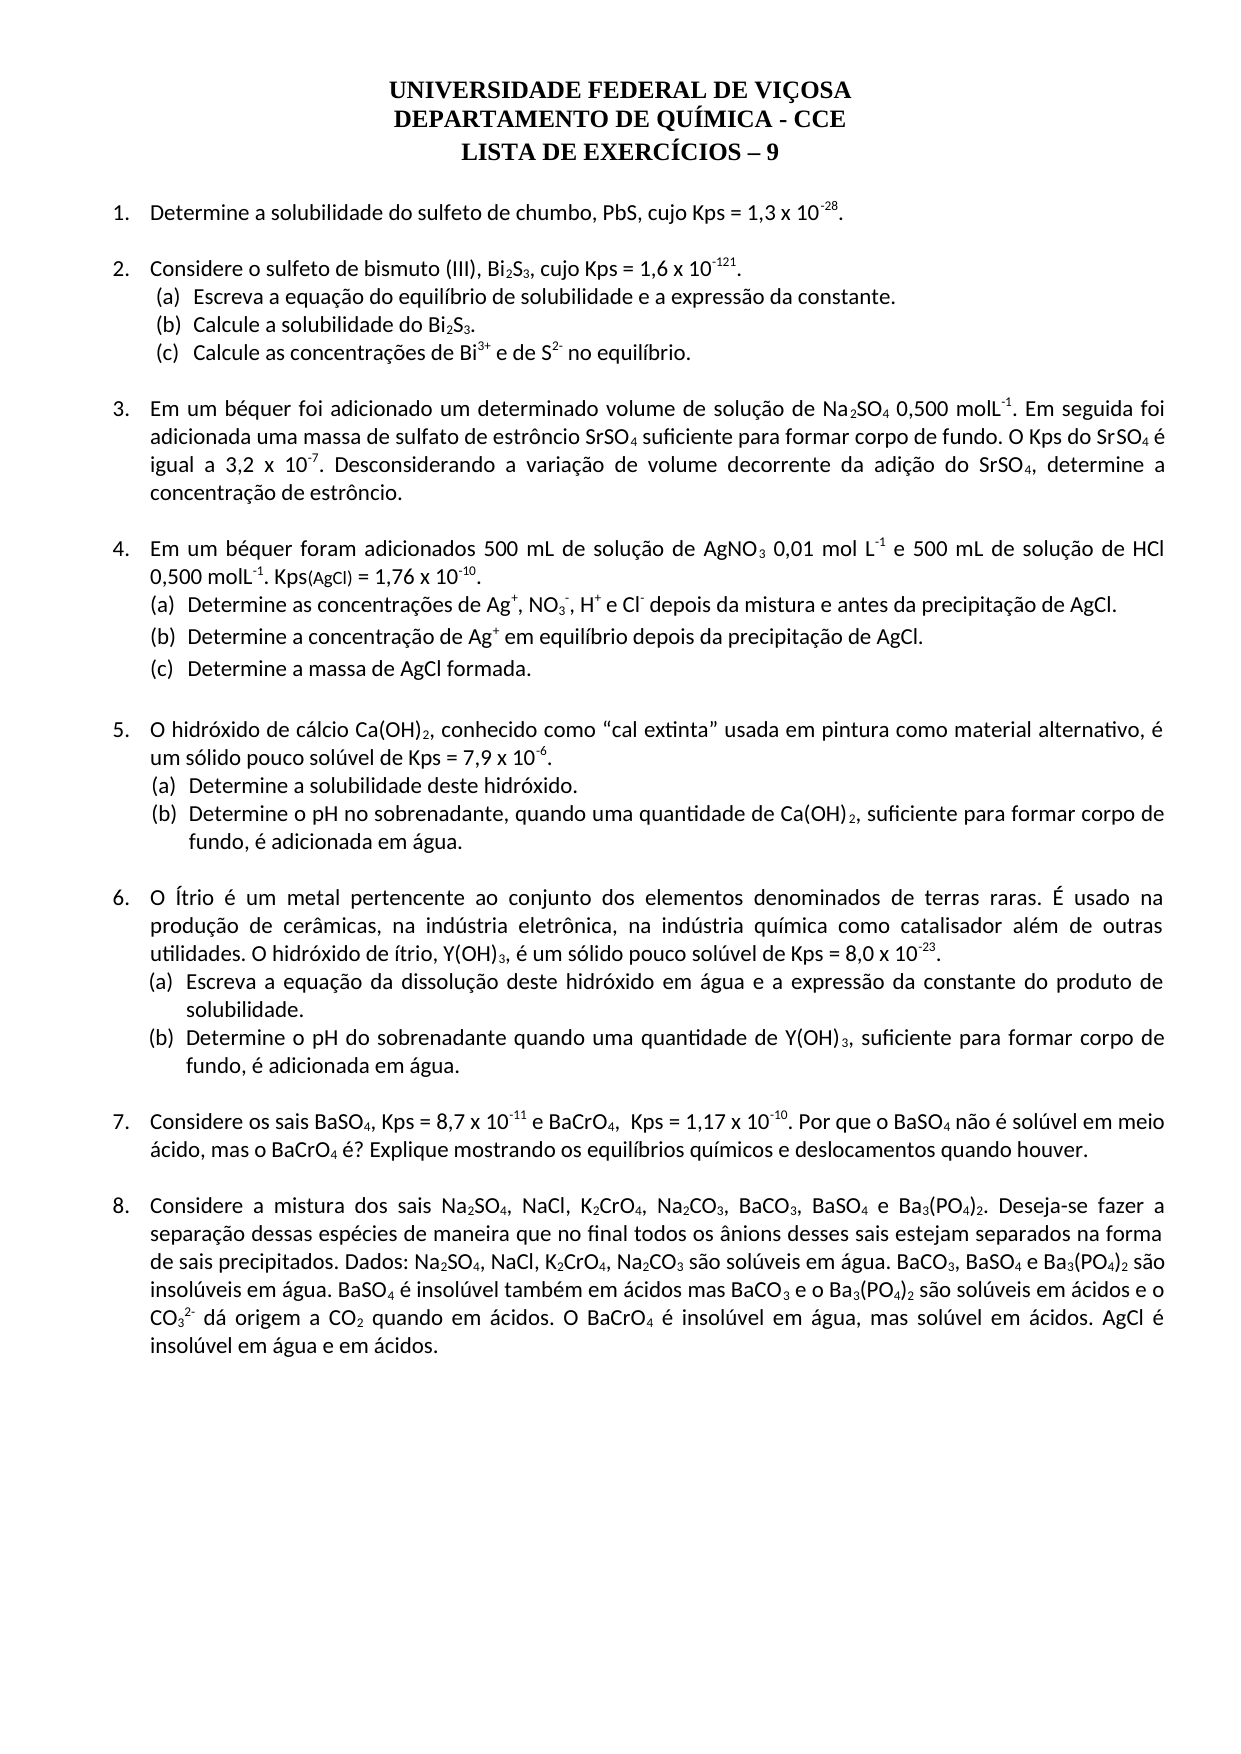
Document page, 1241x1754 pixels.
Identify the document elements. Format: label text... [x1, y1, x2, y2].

list Em um béquer foi adicionado um determinado volume de solução de Na2SO4 0,500 molL-1. Em seguida foi adicionada uma massa de sulfato de estrôncio SrSO4 suficiente para formar corpo de fundo. O Kps do SrSO4 é igual a 3,2 x 10-7. Desconsiderando a variação de volume decorrente da adição do SrSO4, determine a concentração de estrôncio. [112, 394, 1165, 506]
text LISTA DE EXERCÍCIOS – 9 [75, 137, 1165, 166]
text DEPARTAMENTO DE QUÍMICA - CCE [75, 104, 1165, 132]
list Determine a massa de AgCl formada. [150, 654, 1165, 682]
list Em um béquer foram adicionados 500 mL de solução de AgNO3 0,01 mol L-1 e 500 mL de solução de HCl 0,500 molL-1. Kps(AgCl) = 1,76 x 10-10. [112, 534, 1165, 590]
list Considere os sais BaSO4, Kps = 8,7 x 10-11 e BaCrO4, Kps = 1,17 x 10-10. Por que o BaSO4 não é solúvel em meio ácido, mas o BaCrO4 é? Explique mostrando os equilíbrios químicos e deslocamentos quando houver. [112, 1107, 1165, 1163]
list Determine a solubilidade deste hidróxido. [151, 771, 1165, 799]
text UNIVERSIDADE FEDERAL DE VIÇOSA [75, 75, 1165, 104]
list Determine as concentrações de Ag+, NO3-, H+ e Cl- depois da mistura e antes da precipitação de AgCl. [150, 590, 1165, 618]
list Determine o pH no sobrenadante, quando uma quantidade de Ca(OH)2, suficiente para formar corpo de fundo, é adicionada em água. [151, 799, 1165, 855]
list Considere a mistura dos sais Na2SO4, NaCl, K2CrO4, Na2CO3, BaCO3, BaSO4 e Ba3(PO4)2. Deseja-se fazer a separação dessas espécies de maneira que no final todos os ânions desses sais estejam separados na forma de sais precipitados. Dados: Na2SO4, NaCl, K2CrO4, Na2CO3 são solúveis em água. BaCO3, BaSO4 e Ba3(PO4)2 são insolúveis em água. BaSO4 é insolúvel também em ácidos mas BaCO3 e o Ba3(PO4)2 são solúveis em ácidos e o CO32- dá origem a CO2 quando em ácidos. O BaCrO4 é insolúvel em água, mas solúvel em ácidos. AgCl é insolúvel em água e em ácidos. [112, 1191, 1165, 1359]
list Determine a concentração de Ag+ em equilíbrio depois da precipitação de AgCl. [150, 622, 1165, 650]
list Determine o pH do sobrenadante quando uma quantidade de Y(OH)3, suficiente para formar corpo de fundo, é adicionada em água. [148, 1023, 1165, 1079]
list Escreva a equação da dissolução deste hidróxido em água e a expressão da constante do produto de solubilidade. [148, 967, 1165, 1023]
list Escreva a equação do equilíbrio de solubilidade e a expressão da constante. [156, 282, 1165, 310]
list Calcule as concentrações de Bi3+ e de S2- no equilíbrio. [156, 338, 1165, 366]
list O hidróxido de cálcio Ca(OH)2, conhecido como “cal extinta” usada em pintura como material alternativo, é um sólido pouco solúvel de Kps = 7,9 x 10-6. [112, 715, 1165, 771]
list Considere o sulfeto de bismuto (III), Bi2S3, cujo Kps = 1,6 x 10-121. [112, 254, 1165, 282]
list Calcule a solubilidade do Bi2S3. [156, 310, 1165, 338]
list O Ítrio é um metal pertencente ao conjunto dos elementos denominados de terras raras. É usado na produção de cerâmicas, na indústria eletrônica, na indústria química como catalisador além de outras utilidades. O hidróxido de ítrio, Y(OH)3, é um sólido pouco solúvel de Kps = 8,0 x 10-23. [112, 883, 1165, 967]
list Determine a solubilidade do sulfeto de chumbo, PbS, cujo Kps = 1,3 x 10-28. [112, 198, 1165, 226]
